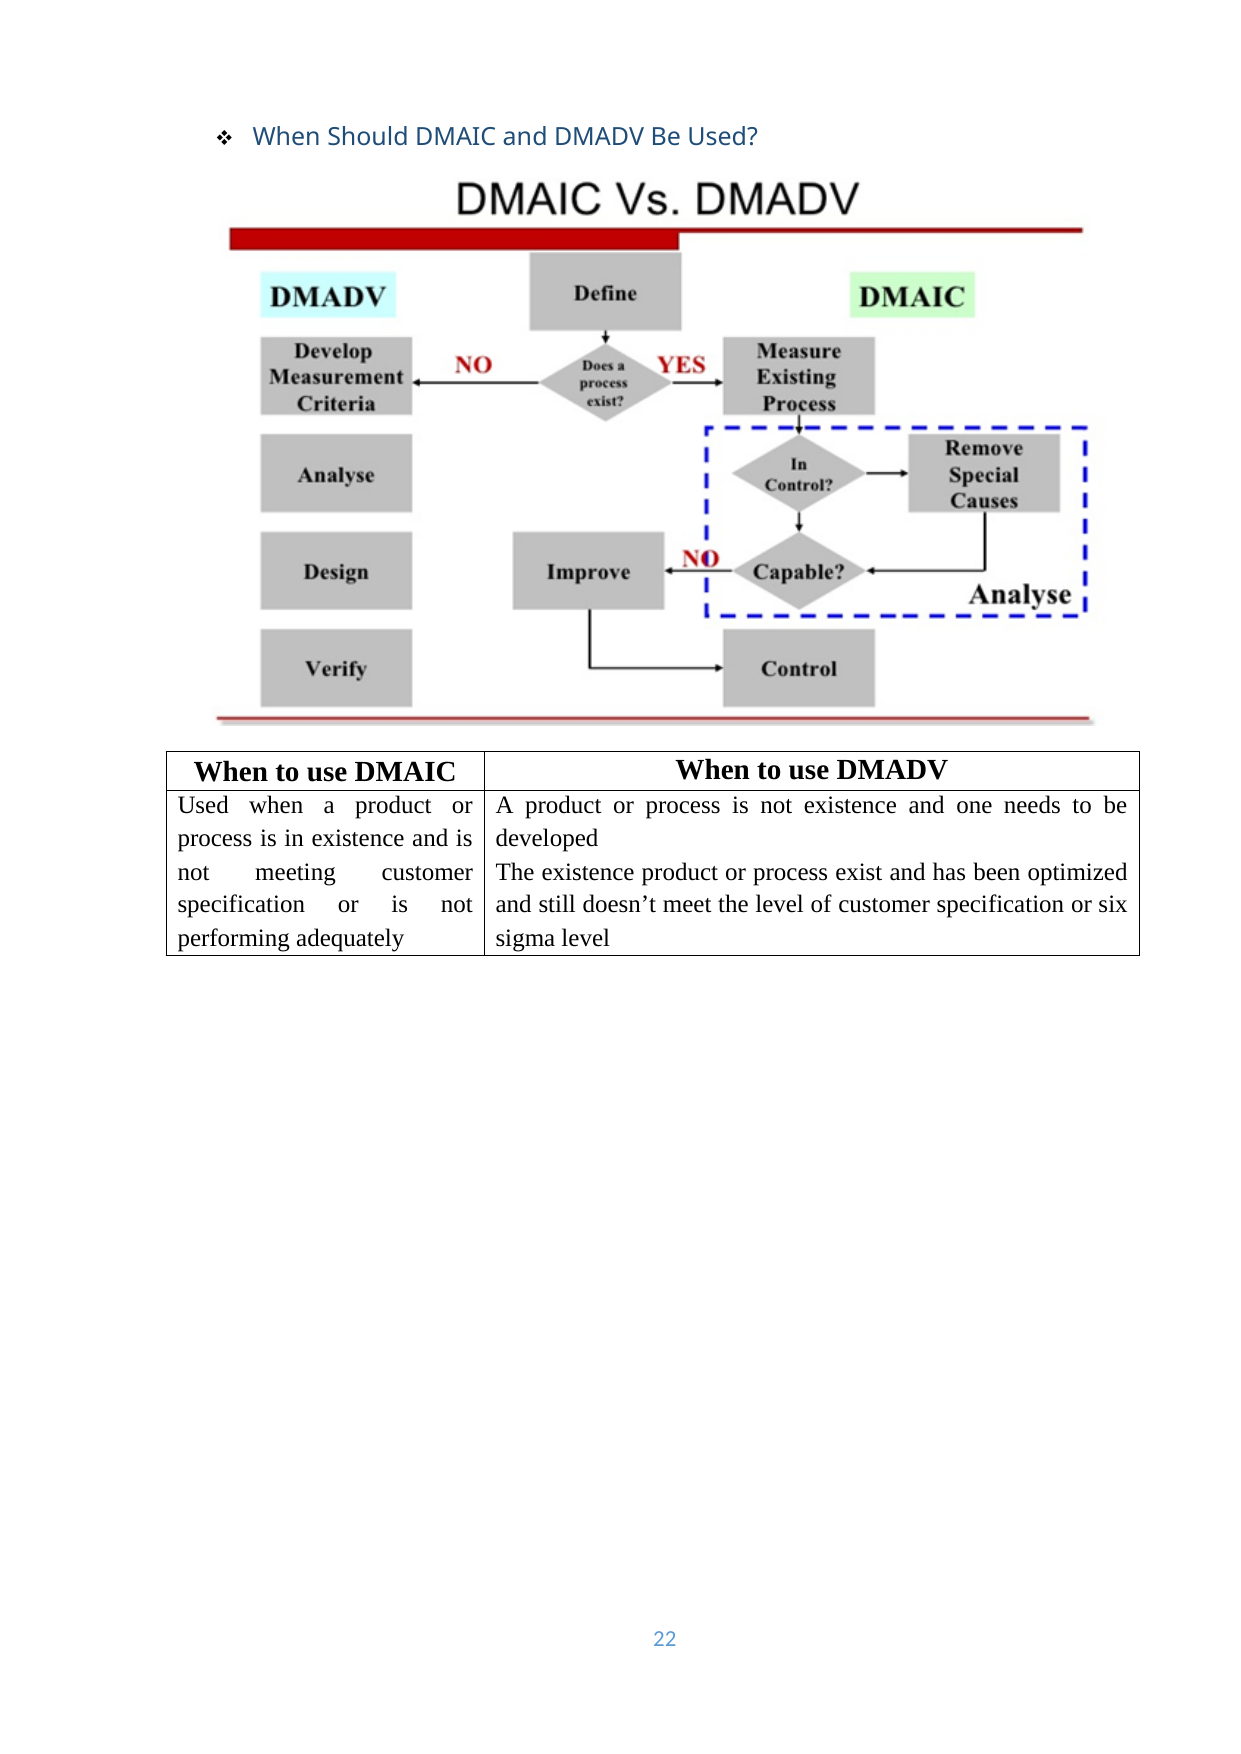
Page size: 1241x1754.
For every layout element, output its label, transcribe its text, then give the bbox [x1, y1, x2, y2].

picture [210, 157, 1119, 726]
table_cell A product or process is not existence and one needs to be developed The existence product or process exist and has been optimized and still doesn’t meet the level of customer specification or six sigma level [485, 791, 1139, 955]
subtitle When Should DMAIC and DMADV Be Used? [215, 118, 1152, 152]
table_cell Used when a product or process is in existence and is not meeting customer specification or is not performing adequately [167, 791, 484, 955]
table_header When to use DMADV [485, 752, 1139, 789]
table_header When to use DMAIC [167, 752, 484, 789]
